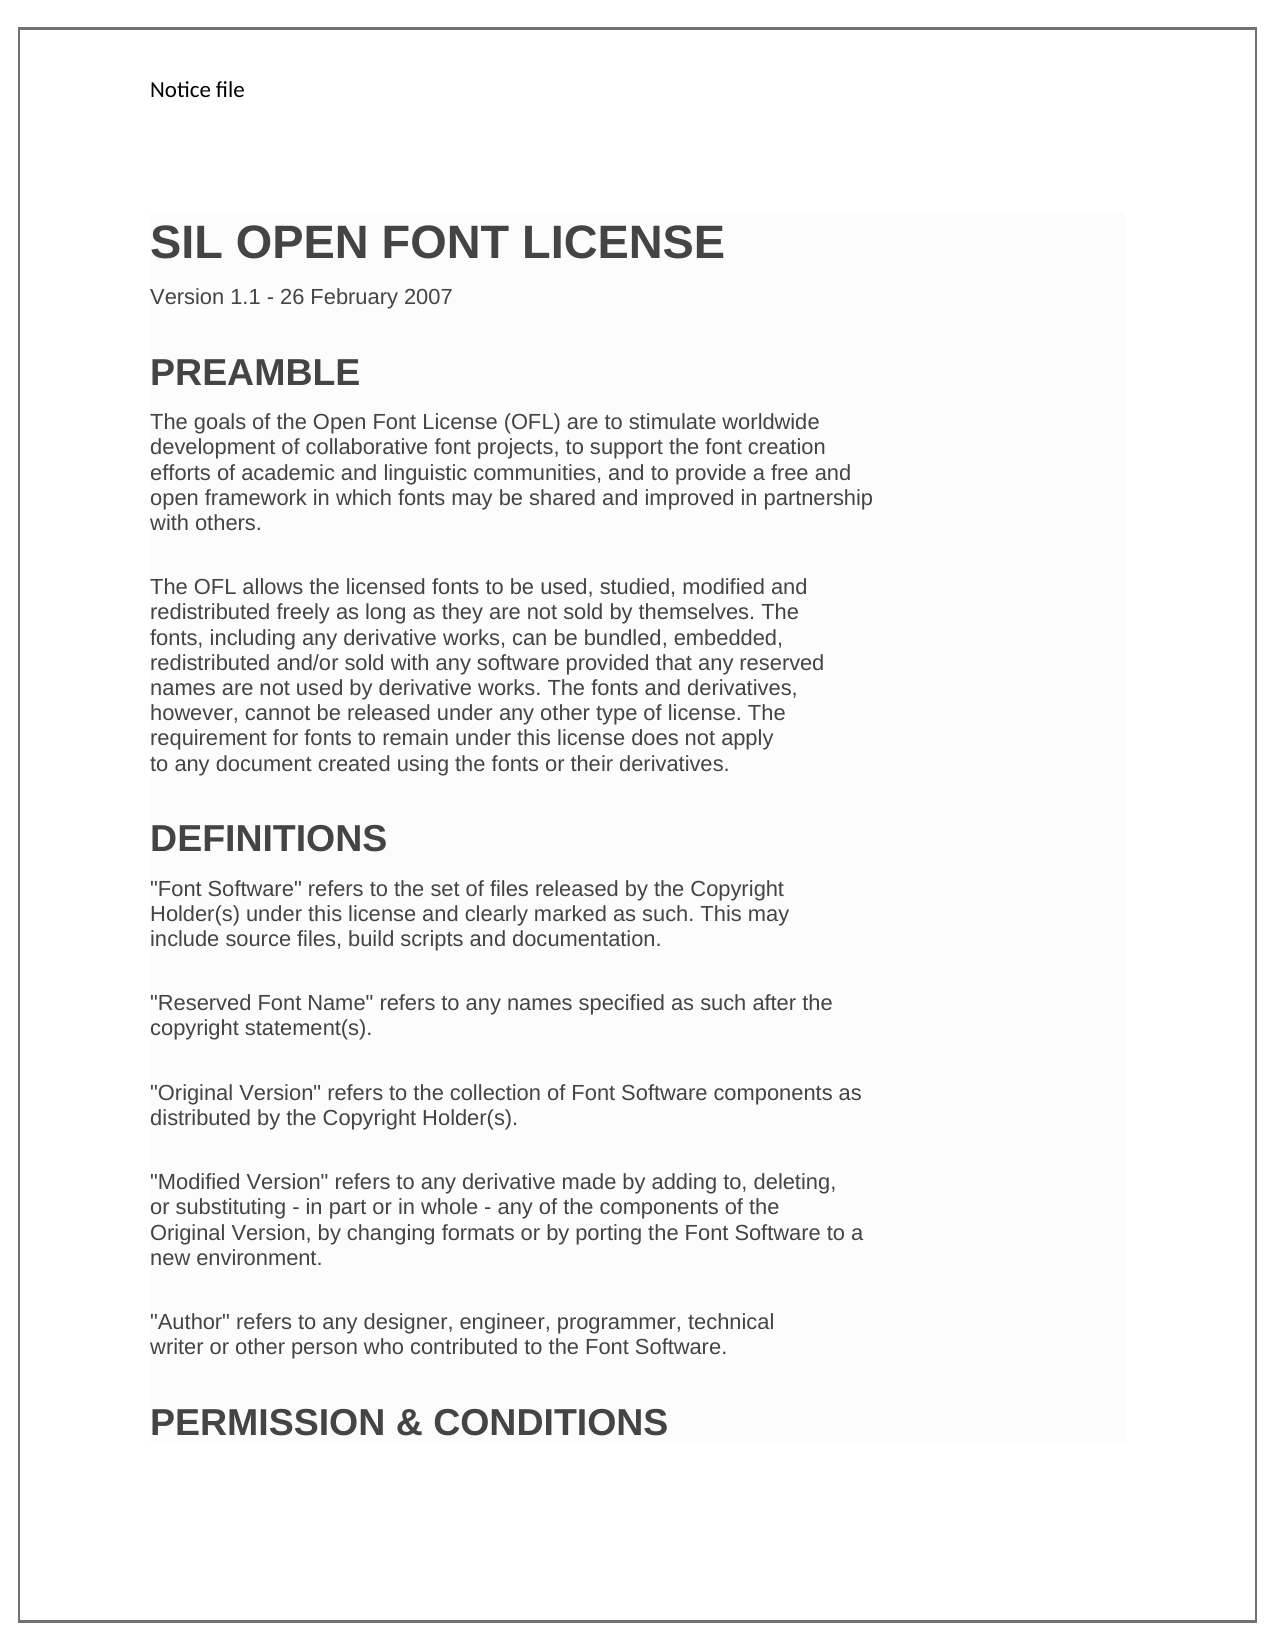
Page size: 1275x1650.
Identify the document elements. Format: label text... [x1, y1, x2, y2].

text "Modified Version" refers to any derivative made by adding to, deleting, or substituting - in part or in whole - any of the components of the Original Version, by changing formats or by porting the Font Software to a new environment. [150, 1169, 1125, 1270]
text The OFL allows the licensed fonts to be used, studied, modified and redistributed freely as long as they are not sold by themselves. The fonts, including any derivative works, can be bundled, embedded, redistributed and/or sold with any software provided that any reserved names are not used by derivative works. The fonts and derivatives, however, cannot be released under any other type of license. The requirement for fonts to remain under this license does not apply to any document created using the fonts or their derivatives. [150, 574, 1125, 776]
text "Font Software" refers to the set of files released by the Copyright Holder(s) under this license and clearly marked as such. This may include source files, build scripts and documentation. [150, 875, 1125, 951]
text SIL OPEN FONT LICENSE [150, 212, 1125, 268]
text "Author" refers to any designer, engineer, programmer, technical writer or other person who contributed to the Font Software. [150, 1309, 1125, 1359]
text The goals of the Open Font License (OFL) are to stimulate worldwide development of collaborative font projects, to support the font creation efforts of academic and linguistic communities, and to provide a free and open framework in which fonts may be shared and improved in partnership with others. [150, 409, 1125, 535]
text Version 1.1 - 26 February 2007 [150, 284, 1125, 309]
text DEFINITIONS [150, 815, 1125, 860]
text "Original Version" refers to the collection of Font Software components as distributed by the Copyright Holder(s). [150, 1079, 1125, 1130]
text "Reserved Font Name" refers to any names specified as such after the copyright statement(s). [150, 990, 1125, 1041]
text PERMISSION & CONDITIONS [150, 1398, 1125, 1443]
text PREAMBLE [150, 348, 1125, 393]
